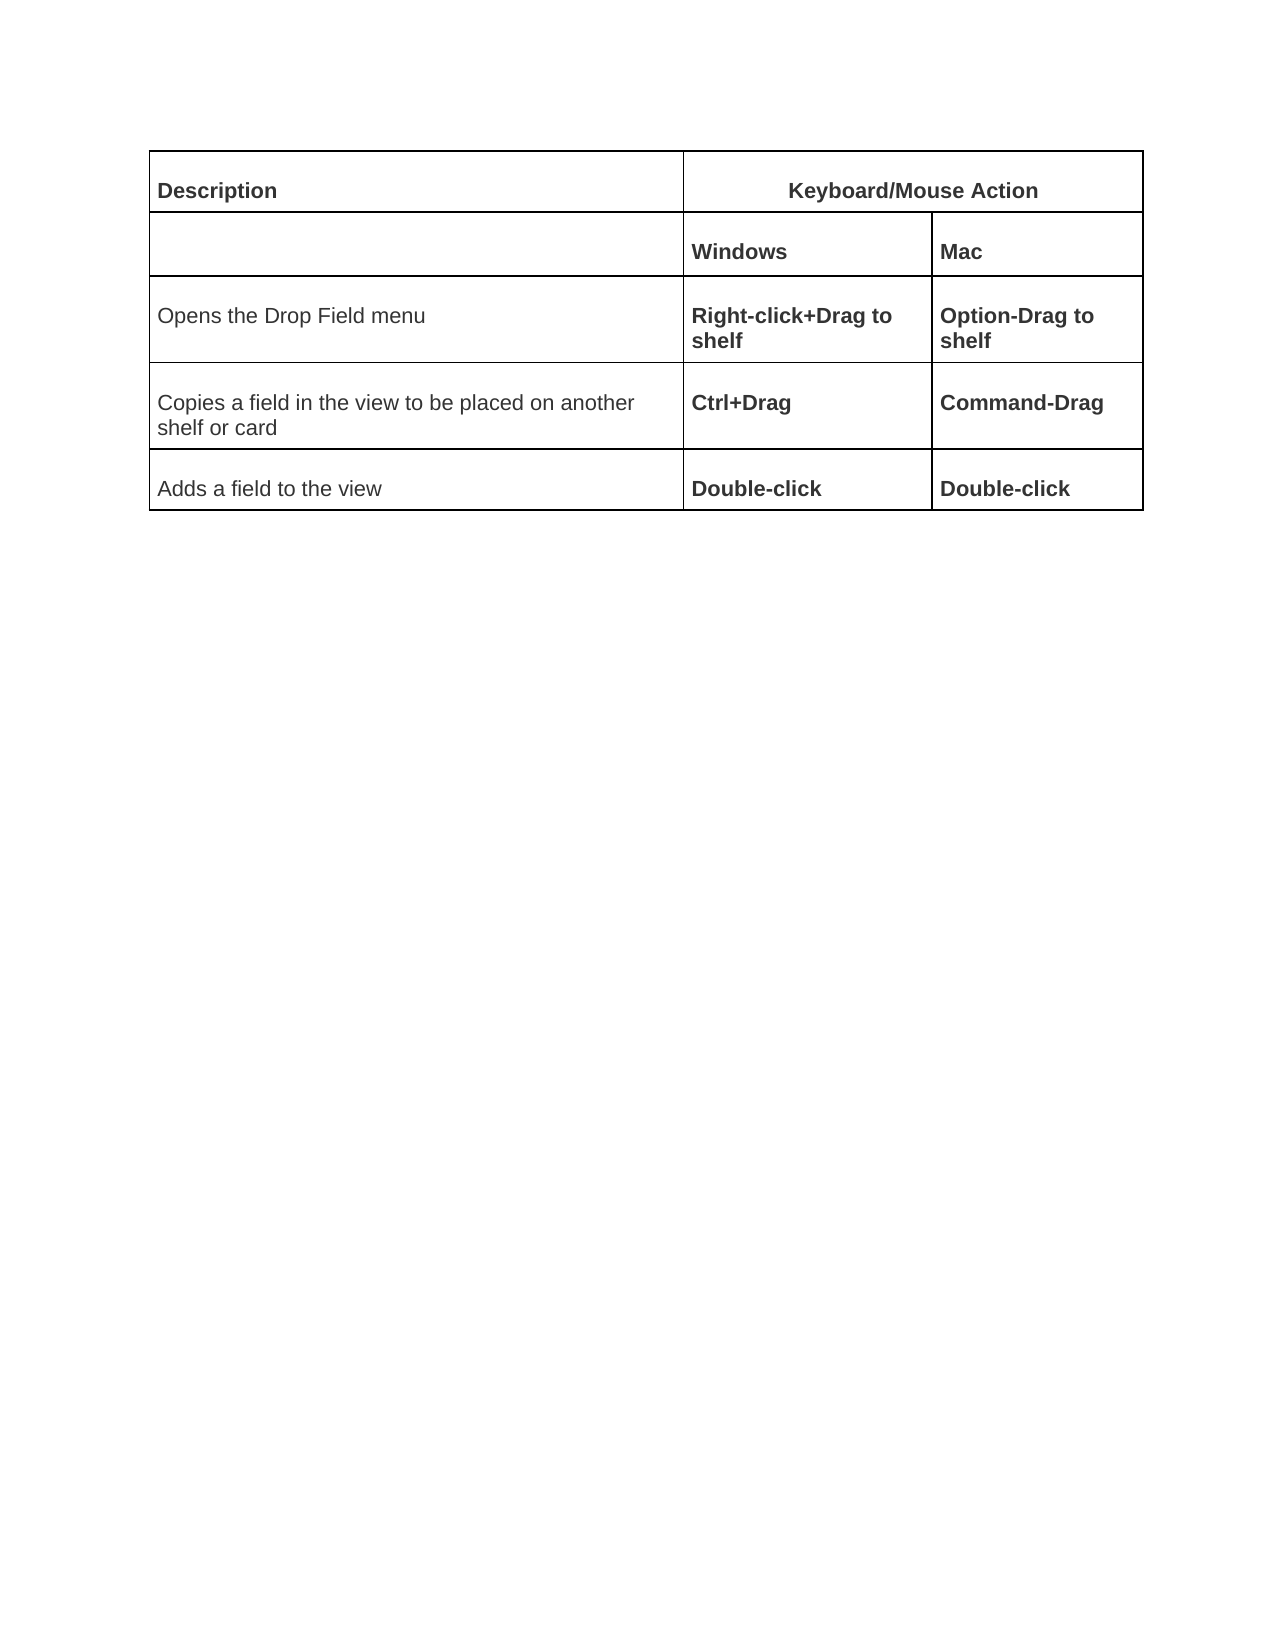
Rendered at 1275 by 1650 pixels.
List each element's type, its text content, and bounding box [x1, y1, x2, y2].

table_cell Mac [933, 213, 1142, 275]
table_header Description [150, 152, 683, 211]
table_cell Opens the Drop Field menu [150, 277, 683, 361]
table_cell Windows [684, 213, 931, 275]
table_cell Command-Drag [933, 363, 1142, 448]
table_header Keyboard/Mouse Action [684, 152, 1142, 211]
table_cell Double-click [933, 450, 1142, 509]
table_cell Right-click+Drag to shelf [684, 277, 931, 361]
table_cell [150, 213, 683, 275]
table_cell Copies a field in the view to be placed on another shelf or card [150, 363, 683, 448]
table_cell Option-Drag to shelf [933, 277, 1142, 361]
table_cell Double-click [684, 450, 931, 509]
table_cell Ctrl+Drag [684, 363, 931, 448]
table_cell Adds a field to the view [150, 450, 683, 509]
